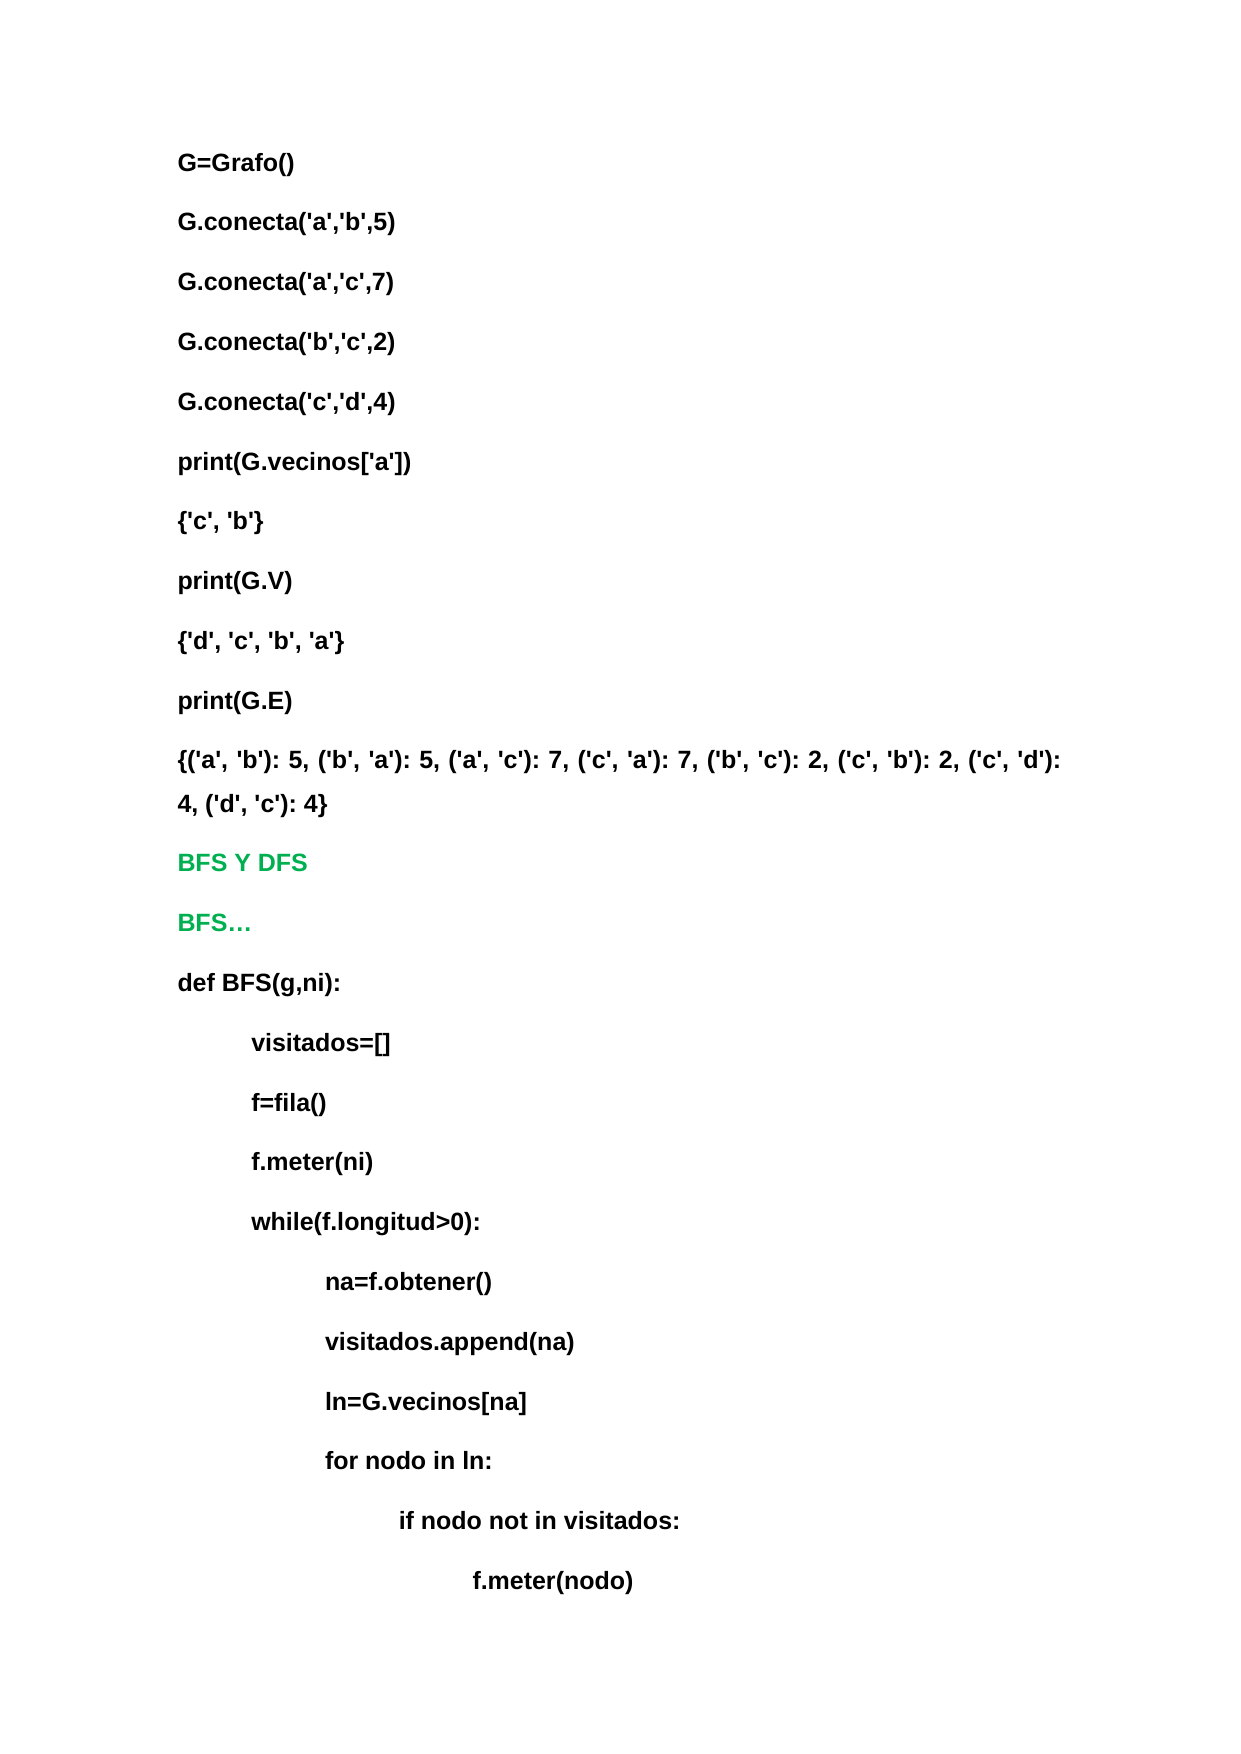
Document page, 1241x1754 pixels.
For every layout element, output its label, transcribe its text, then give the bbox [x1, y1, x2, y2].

text print(G.vecinos['a']) [177, 447, 1063, 475]
text BFS Y DFS [177, 848, 1063, 877]
text f=fila() [177, 1088, 1063, 1116]
text G.conecta('a','b',5) [177, 207, 1063, 236]
text G=Grafo() [177, 148, 1063, 176]
text {'c', 'b'} [177, 506, 1063, 535]
text visitados=[] [177, 1028, 1063, 1057]
text {('a', 'b'): 5, ('b', 'a'): 5, ('a', 'c'): 7, ('c', 'a'): 7, ('b', 'c'): 2, ('c', 'b'): 2, ('c', 'd'): 4, ('d', 'c'): 4} [177, 746, 1063, 817]
text BFS… [177, 908, 1063, 937]
text while(f.longitud>0): [177, 1207, 1063, 1236]
text na=f.obtener() [177, 1267, 1063, 1296]
text def BFS(g,ni): [177, 968, 1063, 997]
text G.conecta('b','c',2) [177, 327, 1063, 356]
text ln=G.vecinos[na] [177, 1387, 1063, 1415]
text for nodo in ln: [177, 1446, 1063, 1475]
text f.meter(ni) [177, 1147, 1063, 1176]
text f.meter(nodo) [177, 1566, 1063, 1595]
text G.conecta('a','c',7) [177, 267, 1063, 296]
text {'d', 'c', 'b', 'a'} [177, 626, 1063, 655]
text print(G.E) [177, 686, 1063, 714]
text visitados.append(na) [177, 1327, 1063, 1356]
text print(G.V) [177, 566, 1063, 595]
text if nodo not in visitados: [177, 1506, 1063, 1535]
text G.conecta('c','d',4) [177, 387, 1063, 416]
